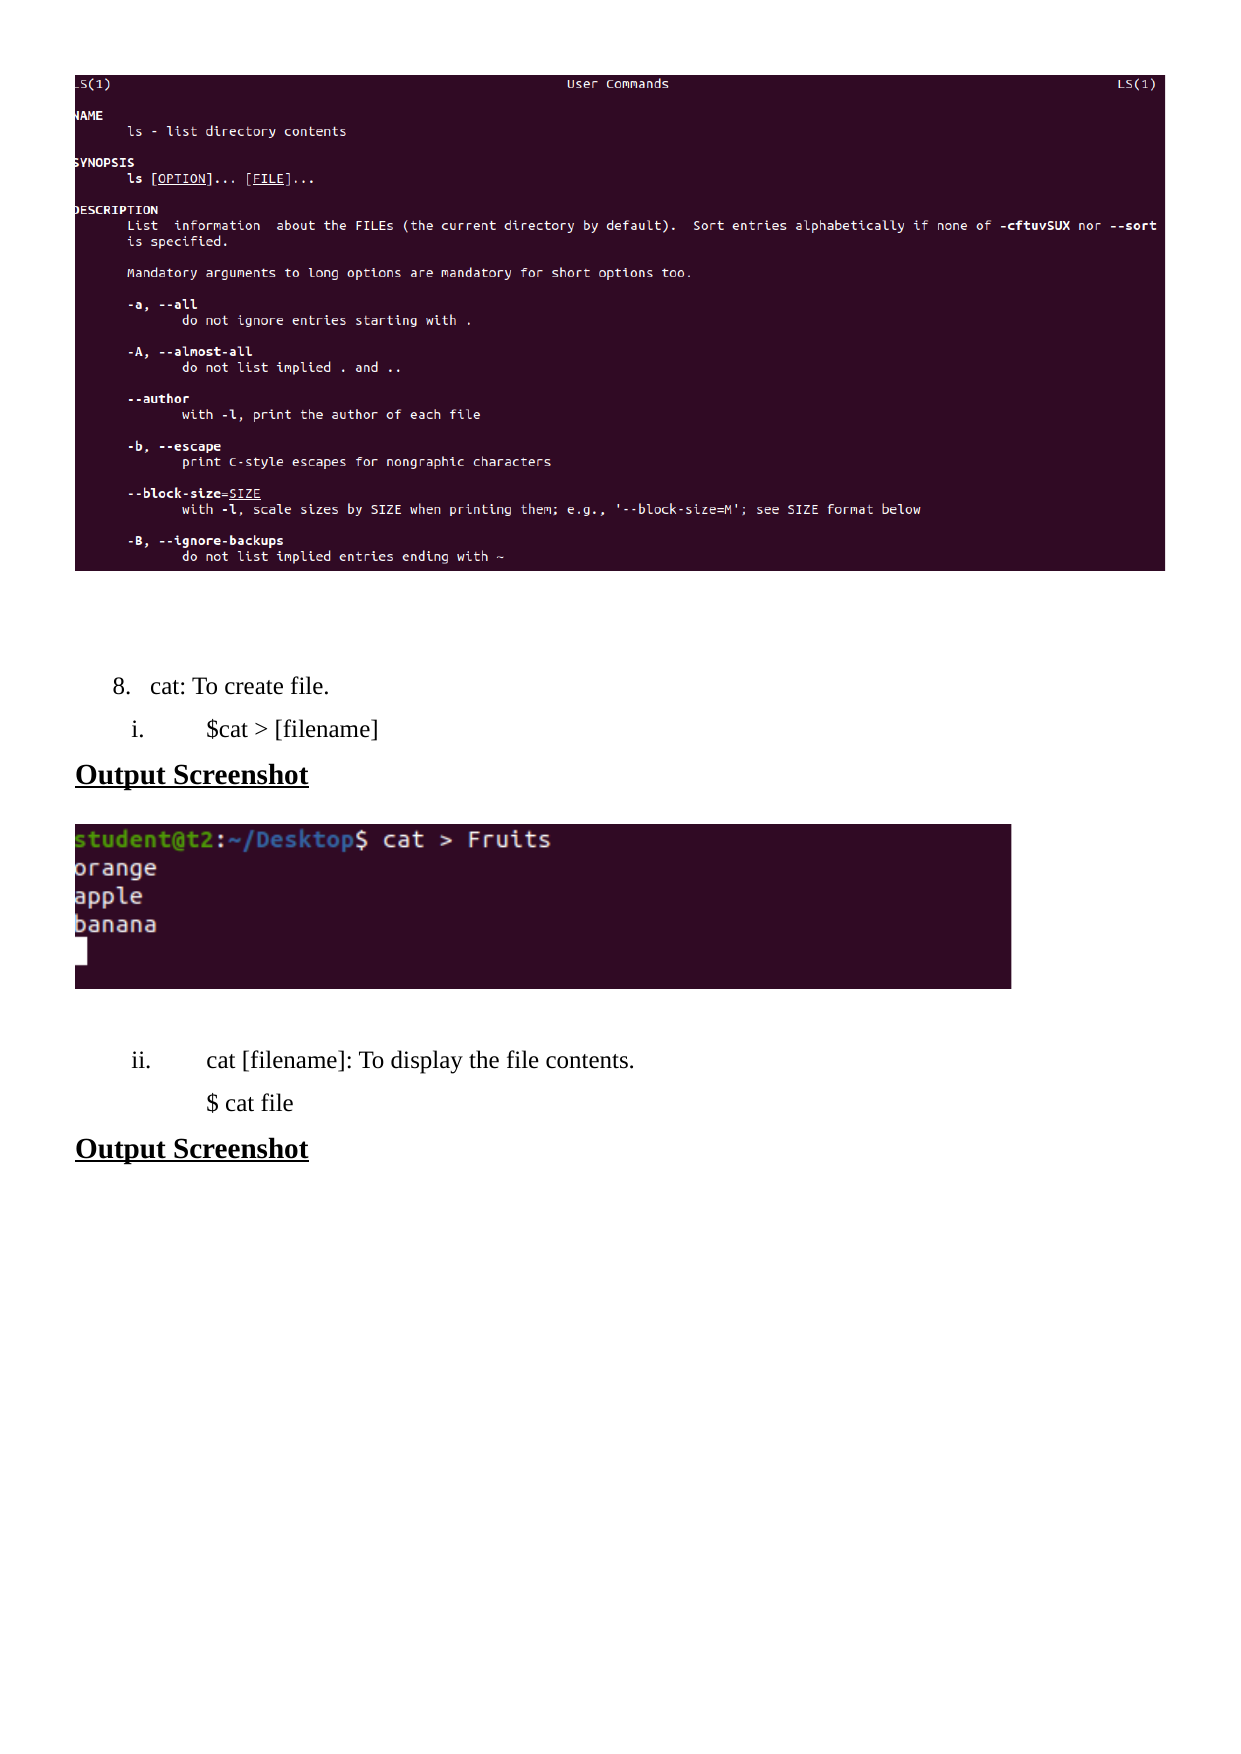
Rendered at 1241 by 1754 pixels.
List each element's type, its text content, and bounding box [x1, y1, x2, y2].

text Output Screenshot [75, 757, 1165, 791]
text Output Screenshot [75, 1131, 1165, 1165]
list cat: To create file. [112, 671, 1165, 700]
list cat [filename]: To display the file contents. [131, 1045, 1165, 1074]
list $cat > [filename] [131, 714, 1165, 743]
picture [75, 75, 1166, 571]
picture [75, 824, 1012, 989]
text $ cat file [206, 1088, 1165, 1117]
